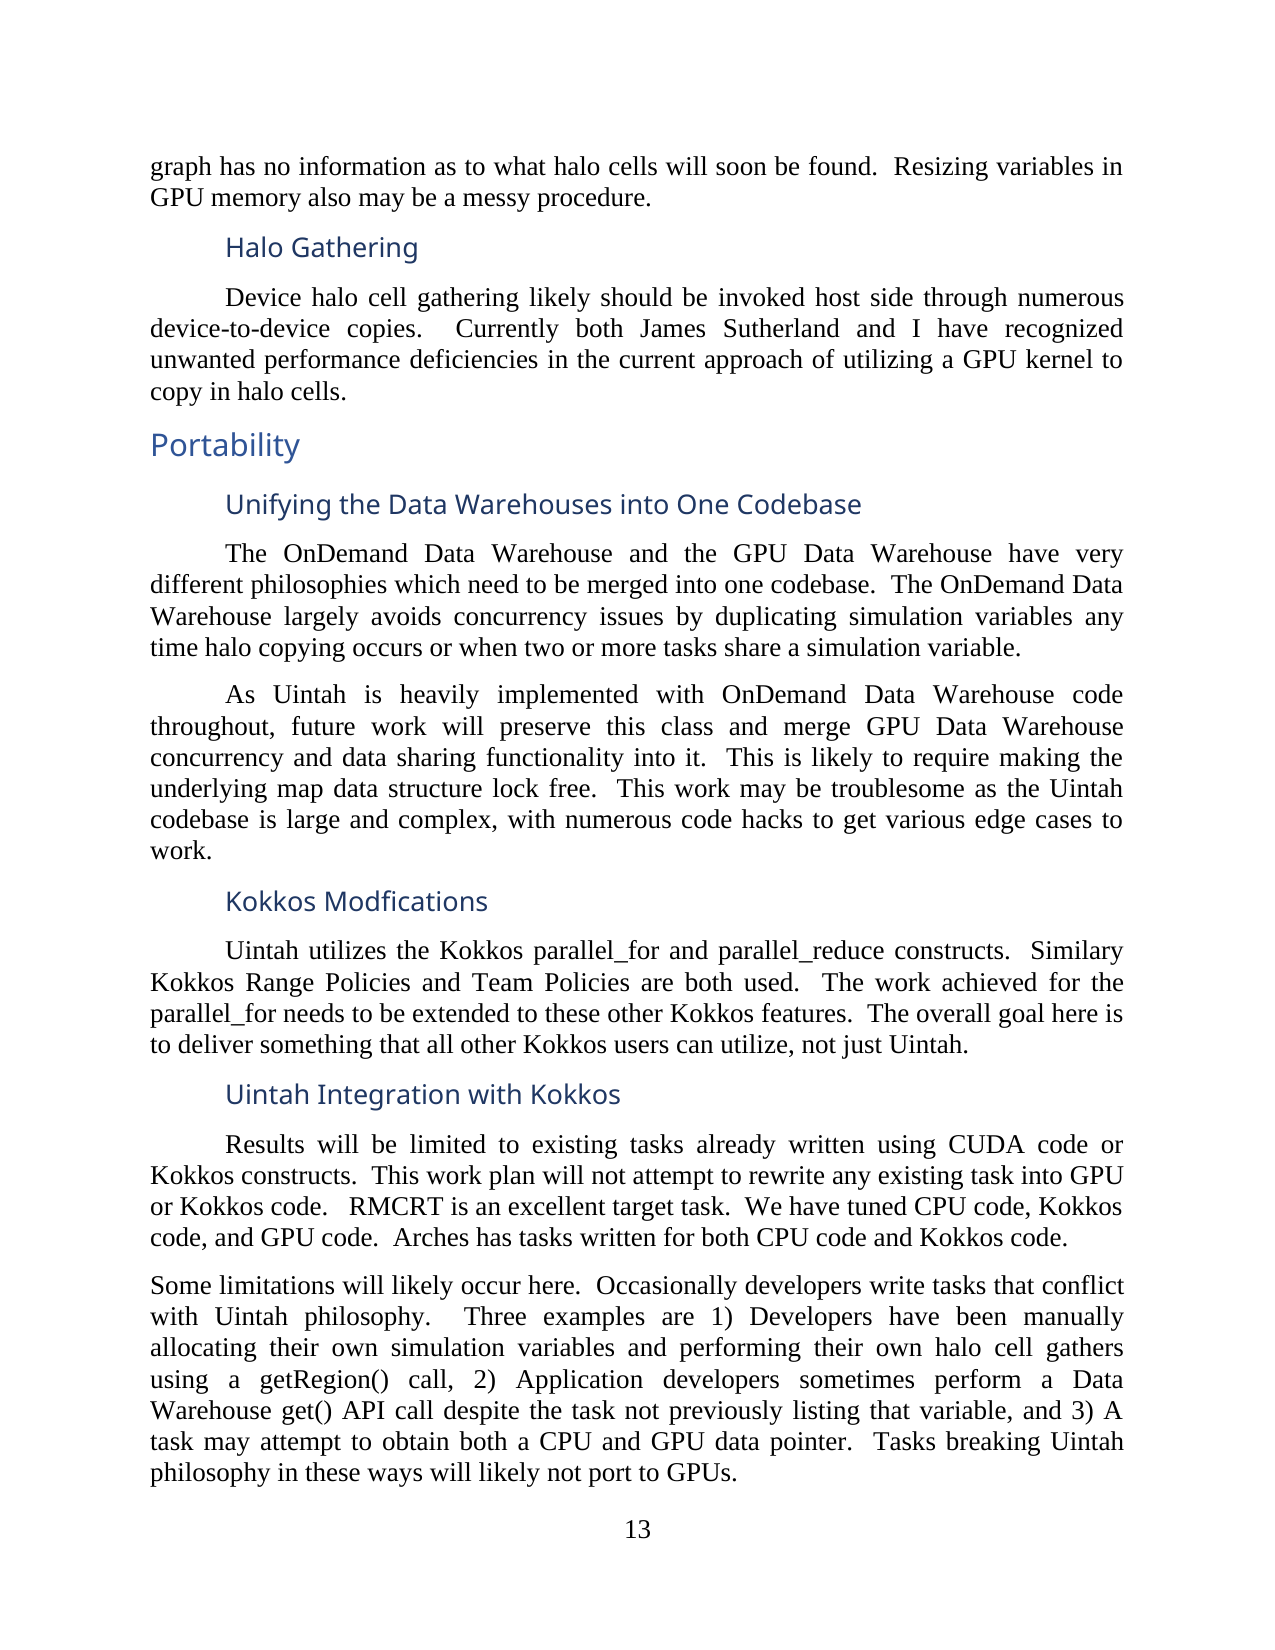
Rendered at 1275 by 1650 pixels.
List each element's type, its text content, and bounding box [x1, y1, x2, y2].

text Results will be limited to existing tasks already written using CUDA code or Kokkos constructs. This work plan will not attempt to rewrite any existing task into GPU or Kokkos code. RMCRT is an excellent target task. We have tuned CPU code, Kokkos code, and GPU code. Arches has tasks written for both CPU code and Kokkos code. [150, 1128, 1125, 1253]
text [150, 150, 1125, 212]
subtitle Portability [150, 422, 1125, 465]
subtitle Unifying the Data Warehouses into One Codebase [225, 485, 1125, 522]
text The OnDemand Data Warehouse and the GPU Data Warehouse have very different philosophies which need to be merged into one codebase. The OnDemand Data Warehouse largely avoids concurrency issues by duplicating simulation variables any time halo copying occurs or when two or more tasks share a simulation variable. [150, 537, 1125, 662]
text Some limitations will likely occur here. Occasionally developers write tasks that conflict with Uintah philosophy. Three examples are 1) Developers have been manually allocating their own simulation variables and performing their own halo cell gathers using a getRegion() call, 2) Application developers sometimes perform a Data Warehouse get() API call despite the task not previously listing that variable, and 3) A task may attempt to obtain both a CPU and GPU data pointer. Tasks breaking Uintah philosophy in these ways will likely not port to GPUs. [150, 1269, 1125, 1487]
text Device halo cell gathering likely should be invoked host side through numerous device-to-device copies. Currently both James Sutherland and I have recognized unwanted performance deficiencies in the current approach of utilizing a GPU kernel to copy in halo cells. [150, 281, 1125, 406]
subtitle Uintah Integration with Kokkos [225, 1076, 1125, 1113]
text As Uintah is heavily implemented with OnDemand Data Warehouse code throughout, future work will preserve this class and merge GPU Data Warehouse concurrency and data sharing functionality into it. This is likely to require making the underlying map data structure lock free. This work may be troublesome as the Uintah codebase is large and complex, with numerous code hacks to get various edge cases to work. [150, 679, 1125, 866]
subtitle Kokkos Modfications [225, 882, 1125, 919]
text Uintah utilizes the Kokkos parallel_for and parallel_reduce constructs. Similary Kokkos Range Policies and Team Policies are both used. The work achieved for the parallel_for needs to be extended to these other Kokkos features. The overall goal here is to deliver something that all other Kokkos users can utilize, not just Uintah. [150, 934, 1125, 1059]
subtitle Halo Gathering [225, 229, 1125, 266]
